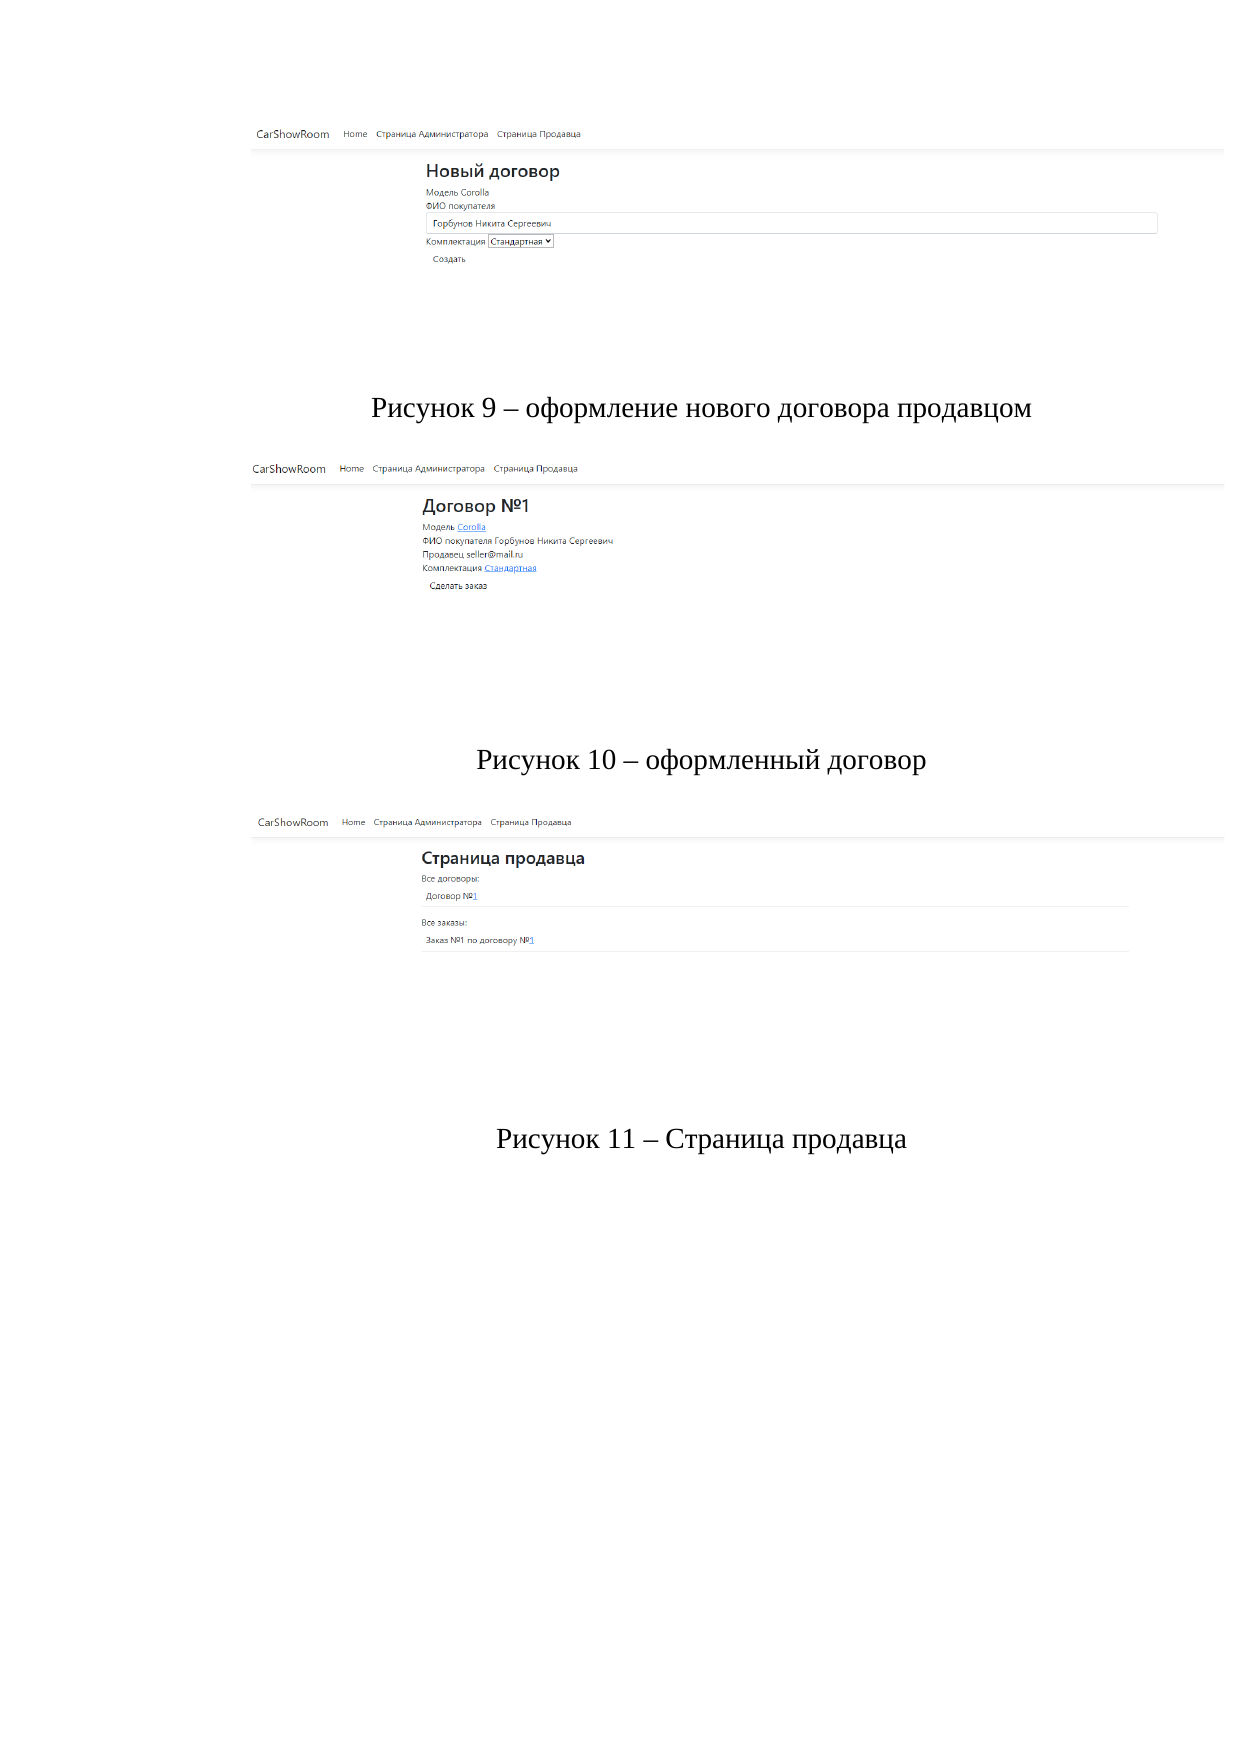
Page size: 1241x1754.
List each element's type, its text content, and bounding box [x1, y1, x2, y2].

text Рисунок 11 – Страница продавца [177, 1121, 1152, 1155]
text Рисунок 10 – оформленный договор [177, 742, 1152, 776]
picture [251, 456, 1225, 713]
text Рисунок 9 – оформление нового договора продавцом [177, 390, 1152, 423]
picture [251, 809, 1225, 1092]
picture [251, 118, 1225, 361]
